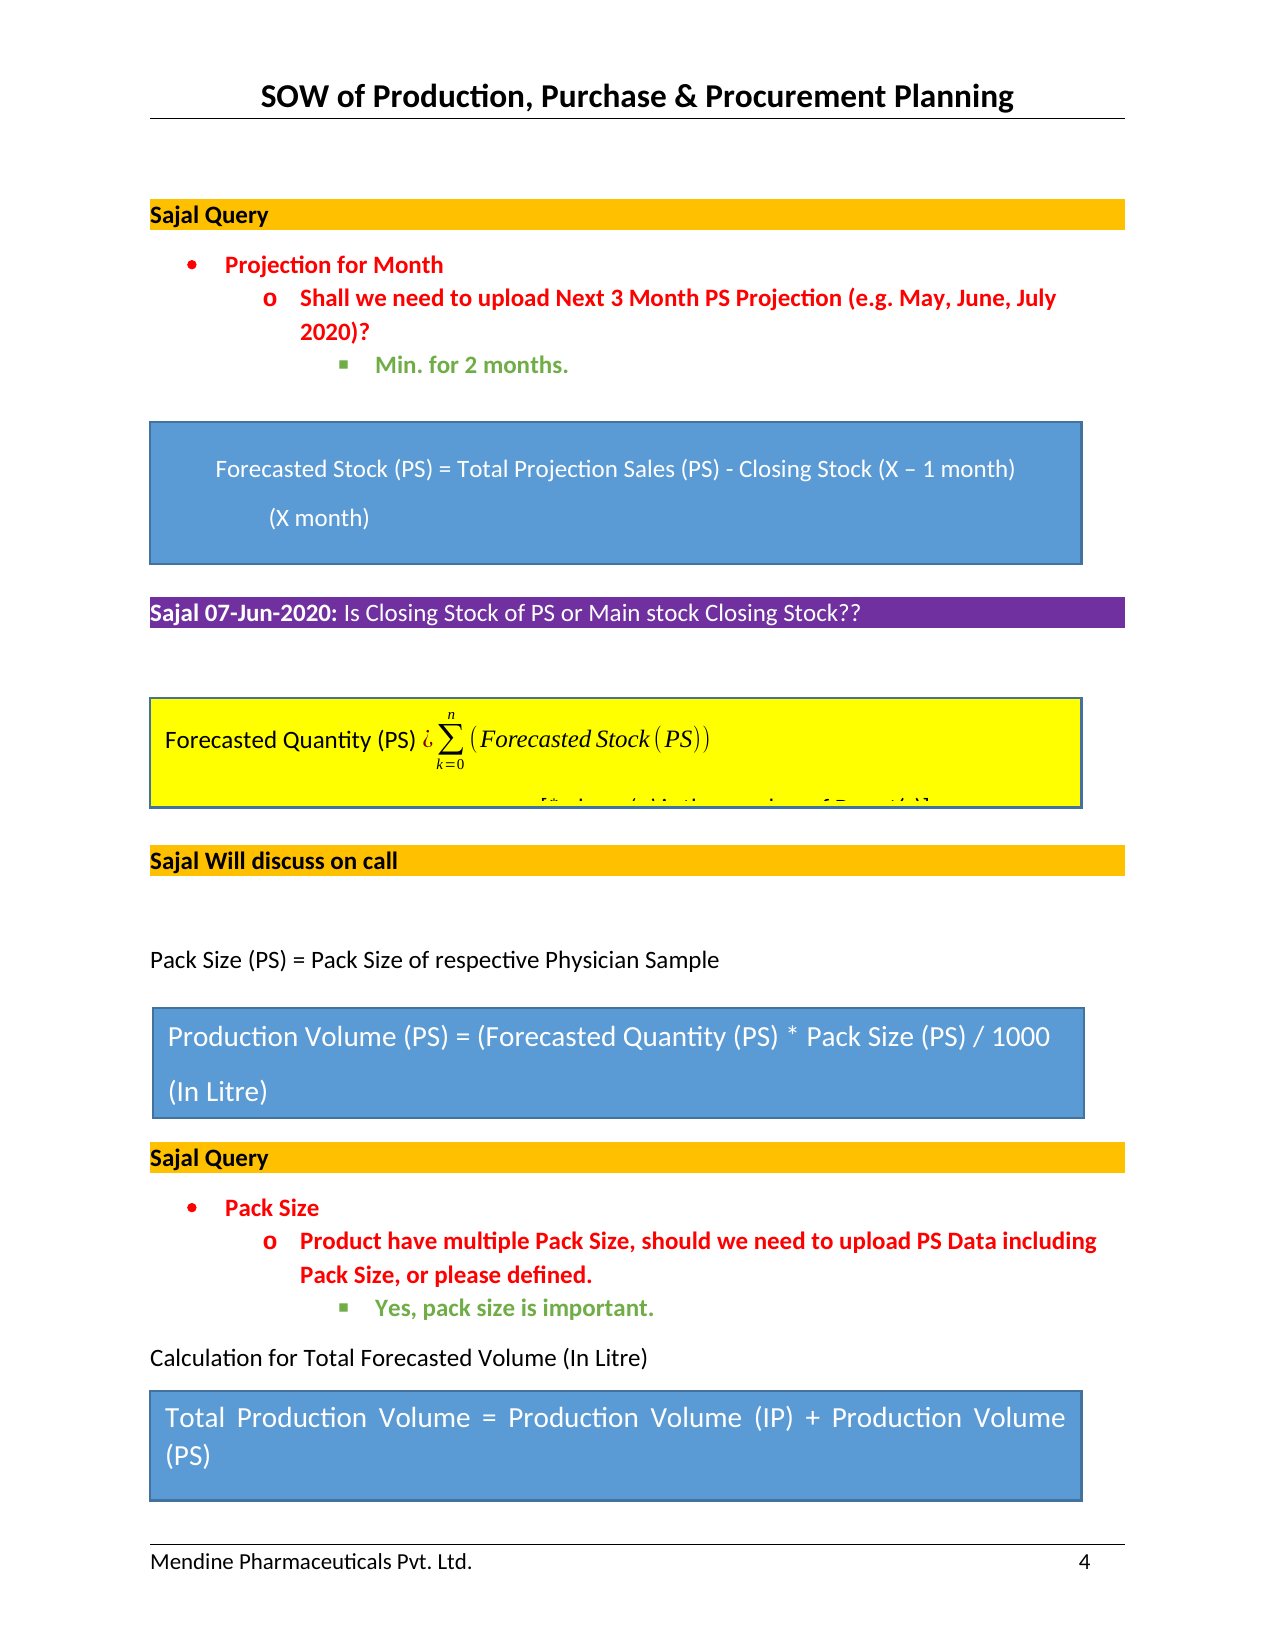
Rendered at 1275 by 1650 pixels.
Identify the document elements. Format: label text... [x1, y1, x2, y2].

text Sajal 07-Jun-2020: Is Closing Stock of PS or Main stock Closing Stock?? [150, 597, 1125, 628]
list Product have multiple Pack Size, should we need to upload PS Data including Pack Size, or please defined. [262, 1225, 1125, 1290]
list Shall we need to upload Next 3 Month PS Projection (e.g. May, June, July 2020)? [262, 282, 1125, 347]
list Min. for 2 months. [337, 349, 1125, 380]
text Pack Size (PS) = Pack Size of respective Physician Sample [150, 944, 1125, 975]
text Sajal Will discuss on call [150, 845, 1125, 876]
list Projection for Month [187, 249, 1125, 280]
text Sajal Query [150, 1142, 1125, 1173]
text Sajal Query [150, 199, 1125, 230]
list Yes, pack size is important. [337, 1292, 1125, 1323]
text Calculation for Total Forecasted Volume (In Litre) [150, 1342, 1125, 1372]
list Pack Size [187, 1192, 1125, 1223]
